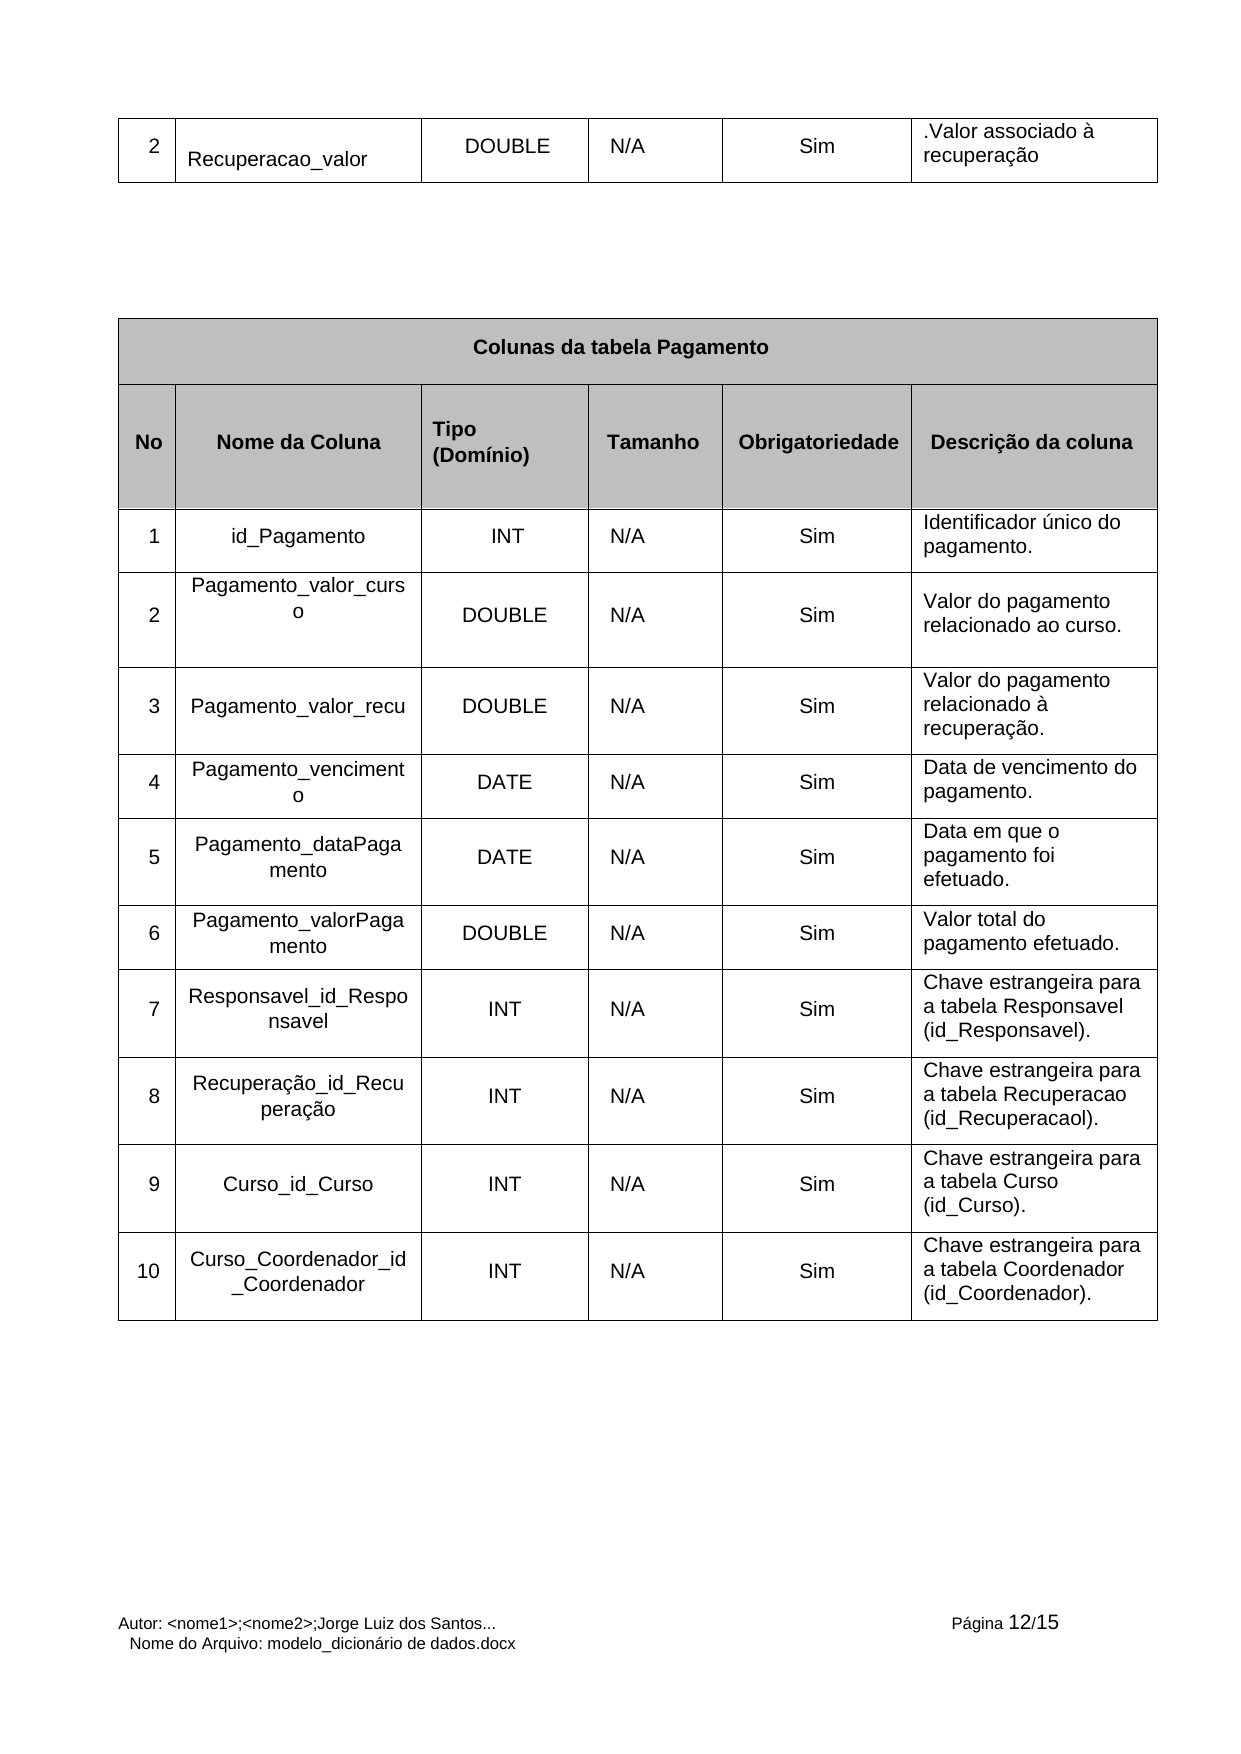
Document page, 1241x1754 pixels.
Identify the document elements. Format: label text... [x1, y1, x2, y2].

table_cell Sim [723, 119, 911, 182]
table_cell Sim [723, 970, 911, 1057]
table_cell Identificador único do pagamento. [912, 510, 1157, 572]
table_cell Chave estrangeira para a tabela Curso (id_Curso). [912, 1145, 1157, 1232]
table_cell Sim [723, 755, 911, 818]
table_cell Chave estrangeira para a tabela Recuperacao (id_Recuperacaol). [912, 1058, 1157, 1144]
table_cell Pagamento_vencimento [176, 755, 421, 818]
table_cell N/A [589, 1145, 722, 1232]
table_cell Sim [723, 573, 911, 667]
table_cell 4 [119, 755, 175, 818]
table_cell Curso_Coordenador_id_Coordenador [176, 1233, 421, 1319]
table_cell N/A [589, 970, 722, 1057]
table_cell Sim [723, 1058, 911, 1144]
table_cell 3 [119, 668, 175, 754]
table_cell Data de vencimento do pagamento. [912, 755, 1157, 818]
table_cell DOUBLE [422, 119, 588, 182]
table_cell Pagamento_valor_recu [176, 668, 421, 754]
table_cell Tipo (Domínio) [422, 385, 588, 508]
table_header Colunas da tabela Pagamento [421, 319, 912, 384]
table_cell 6 [119, 906, 175, 969]
table_cell id_Pagamento [176, 510, 421, 572]
table_cell Pagamento_valorPagamento [176, 906, 421, 969]
table_header [119, 319, 176, 384]
table_cell Obrigatoriedade [723, 385, 911, 508]
table_cell 2 [119, 573, 175, 667]
table_cell INT [422, 1233, 588, 1319]
table_cell 9 [119, 1145, 175, 1232]
table_cell Curso_id_Curso [176, 1145, 421, 1232]
table_cell Sim [723, 906, 911, 969]
table_cell Sim [723, 819, 911, 905]
table_cell DOUBLE [422, 573, 588, 667]
table_cell Descrição da coluna [912, 385, 1157, 508]
table_cell Sim [723, 510, 911, 572]
table_cell DOUBLE [422, 668, 588, 754]
table_cell N/A [589, 755, 722, 818]
table_cell DATE [422, 819, 588, 905]
table_cell Responsavel_id_Responsavel [176, 970, 421, 1057]
table_cell Sim [723, 1233, 911, 1319]
table_header [912, 319, 1157, 384]
table_cell Valor do pagamento relacionado à recuperação. [912, 668, 1157, 754]
table_cell Chave estrangeira para a tabela Coordenador (id_Coordenador). [912, 1233, 1157, 1319]
table_cell N/A [589, 119, 722, 182]
table_cell 8 [119, 1058, 175, 1144]
table_cell Pagamento_dataPagamento [176, 819, 421, 905]
table_cell Sim [723, 1145, 911, 1232]
table_cell INT [422, 970, 588, 1057]
table_cell INT [422, 1145, 588, 1232]
table_cell DATE [422, 755, 588, 818]
table_cell Recuperacao_valor [176, 119, 421, 182]
table_cell 7 [119, 970, 175, 1057]
table_cell N/A [589, 906, 722, 969]
table_cell N/A [589, 819, 722, 905]
table_cell INT [422, 510, 588, 572]
table_cell Data em que o pagamento foi efetuado. [912, 819, 1157, 905]
table_cell Valor total do pagamento efetuado. [912, 906, 1157, 969]
table_cell N/A [589, 573, 722, 667]
table_cell Sim [723, 668, 911, 754]
table_cell 10 [119, 1233, 175, 1319]
table_cell 5 [119, 819, 175, 905]
table_cell No [119, 385, 175, 508]
table_cell N/A [589, 1233, 722, 1319]
table_cell Chave estrangeira para a tabela Responsavel (id_Responsavel). [912, 970, 1157, 1057]
table_cell N/A [589, 668, 722, 754]
table_cell Valor do pagamento relacionado ao curso. [912, 573, 1157, 667]
table_cell Recuperação_id_Recuperação [176, 1058, 421, 1144]
table_cell INT [422, 1058, 588, 1144]
table_cell DOUBLE [422, 906, 588, 969]
table_cell 1 [119, 510, 175, 572]
table_cell Nome da Coluna [176, 385, 421, 508]
table_cell Pagamento_valor_curso [176, 573, 421, 667]
table_cell 2 [119, 119, 175, 182]
table_cell Tamanho [589, 385, 722, 508]
table_header [176, 319, 421, 384]
table_cell N/A [589, 510, 722, 572]
table_cell .Valor associado à recuperação [912, 119, 1157, 182]
table_cell N/A [589, 1058, 722, 1144]
